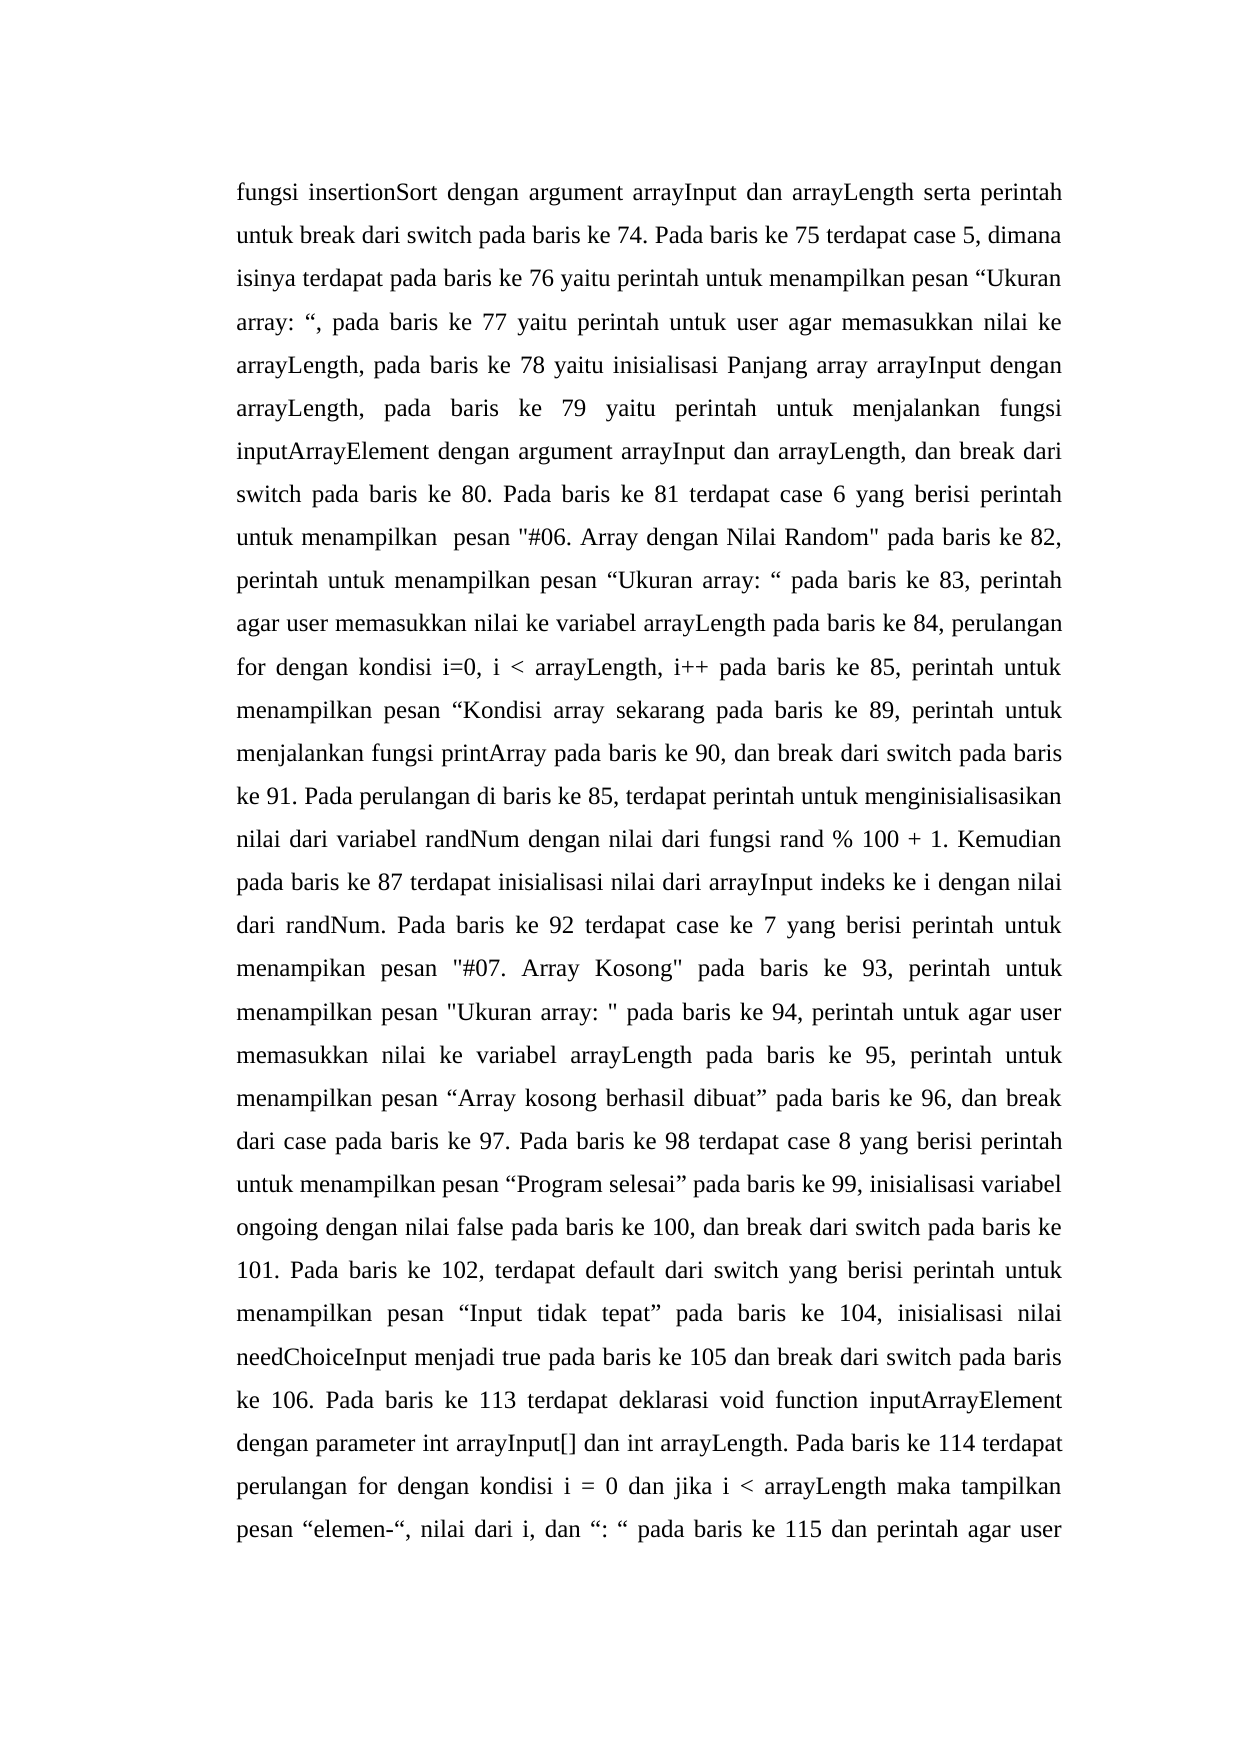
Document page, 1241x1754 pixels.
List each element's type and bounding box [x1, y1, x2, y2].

text [236, 177, 1063, 1543]
